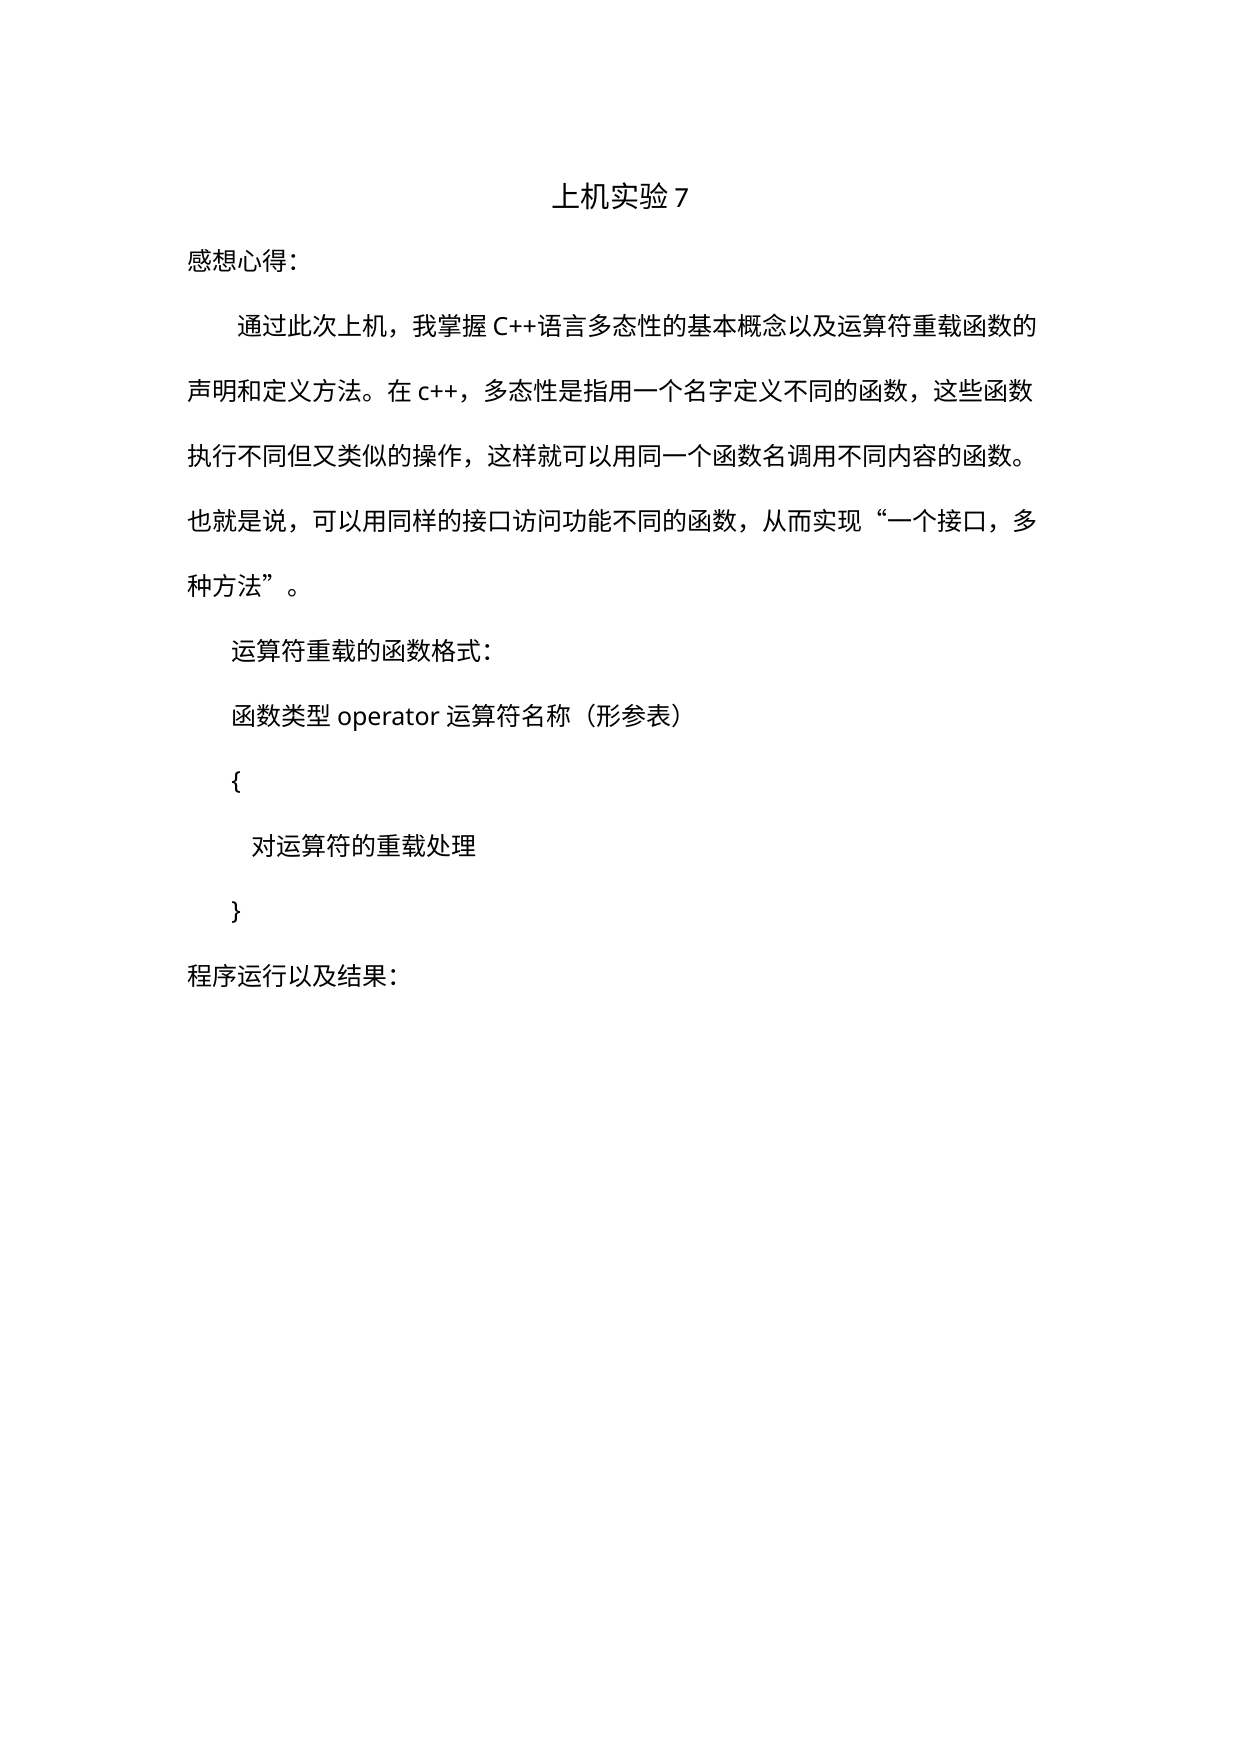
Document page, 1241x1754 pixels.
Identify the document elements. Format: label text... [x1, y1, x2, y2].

text } [187, 877, 1053, 942]
text 通过此次上机，我掌握C++语言多态性的基本概念以及运算符重载函数的声明和定义方法。在c++，多态性是指用一个名字定义不同的函数，这些函数执行不同但又类似的操作，这样就可以用同一个函数名调用不同内容的函数。也就是说，可以用同样的接口访问功能不同的函数，从而实现“一个接口，多种方法”。 [187, 292, 1053, 617]
text 感想心得： [187, 227, 1053, 292]
text 对运算符的重载处理 [187, 812, 1053, 877]
text 上机实验7 [187, 162, 1053, 227]
text 函数类型 operator 运算符名称（形参表） [187, 682, 1053, 747]
text 程序运行以及结果： [187, 942, 1053, 1007]
text { [187, 747, 1053, 812]
text 运算符重载的函数格式： [187, 617, 1053, 682]
